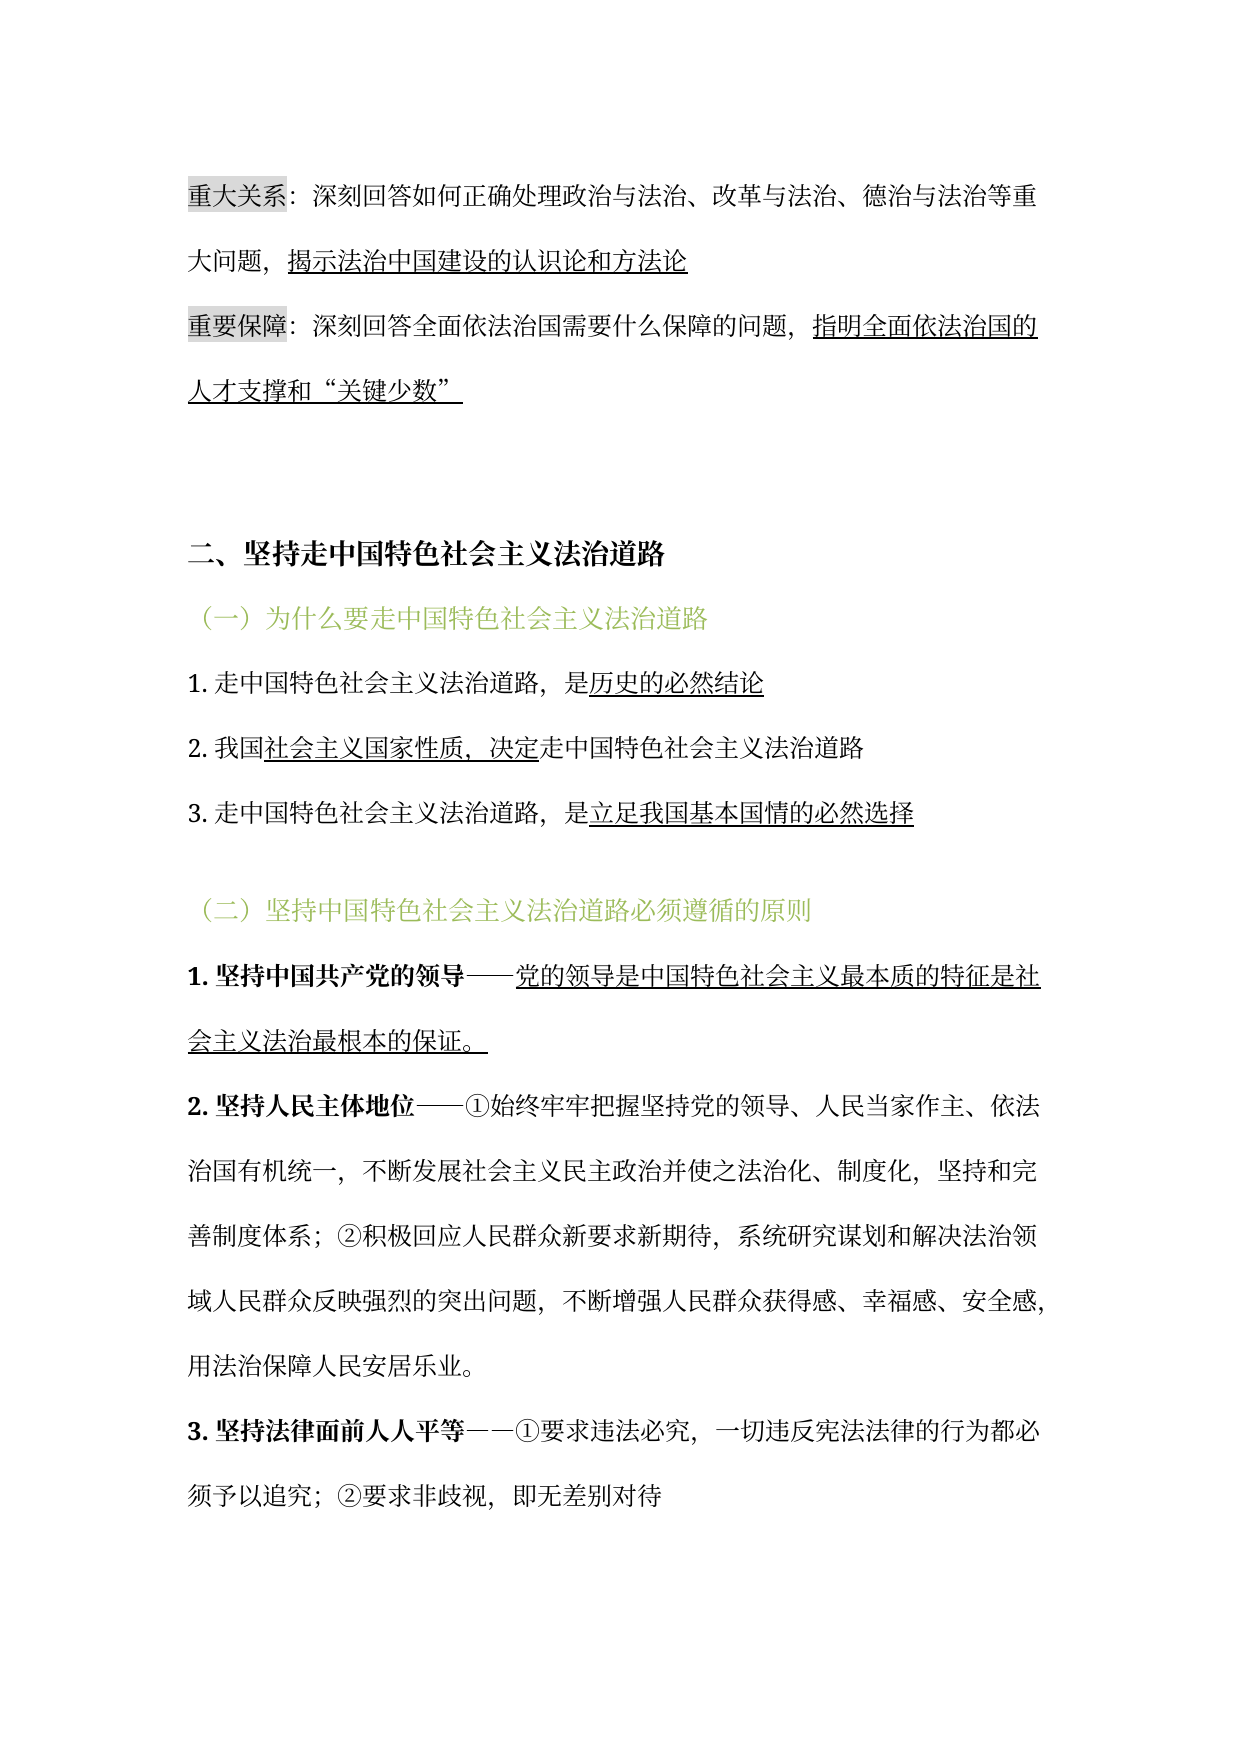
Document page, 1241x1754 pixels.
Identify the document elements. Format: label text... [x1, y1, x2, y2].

text 重大关系：深刻回答如何正确处理政治与法治、改革与法治、德治与法治等重大问题，揭示法治中国建设的认识论和方法论 [187, 162, 1053, 292]
text 3. 走中国特色社会主义法治道路，是立足我国基本国情的必然选择 [187, 779, 1053, 844]
text 2. 坚持人民主体地位——①始终牢牢把握坚持党的领导、人民当家作主、依法治国有机统一，不断发展社会主义民主政治并使之法治化、制度化，坚持和完善制度体系；②积极回应人民群众新要求新期待，系统研究谋划和解决法治领域人民群众反映强烈的突出问题，不断增强人民群众获得感、幸福感、安全感，用法治保障人民安居乐业。 [187, 1072, 1053, 1397]
text （二）坚持中国特色社会主义法治道路必须遵循的原则 [187, 877, 1053, 942]
text 2. 我国社会主义国家性质，决定走中国特色社会主义法治道路 [187, 714, 1053, 779]
text 重要保障：深刻回答全面依法治国需要什么保障的问题，指明全面依法治国的人才支撑和“关键少数” [187, 292, 1053, 422]
text 1. 坚持中国共产党的领导——党的领导是中国特色社会主义最本质的特征是社会主义法治最根本的保证。 [187, 942, 1053, 1072]
text （一）为什么要走中国特色社会主义法治道路 [187, 584, 1053, 649]
text 1. 走中国特色社会主义法治道路，是历史的必然结论 [187, 649, 1053, 714]
text 二、坚持走中国特色社会主义法治道路 [187, 519, 1053, 584]
text 3. 坚持法律面前人人平等——①要求违法必究，一切违反宪法法律的行为都必须予以追究；②要求非歧视，即无差别对待 [187, 1397, 1053, 1527]
